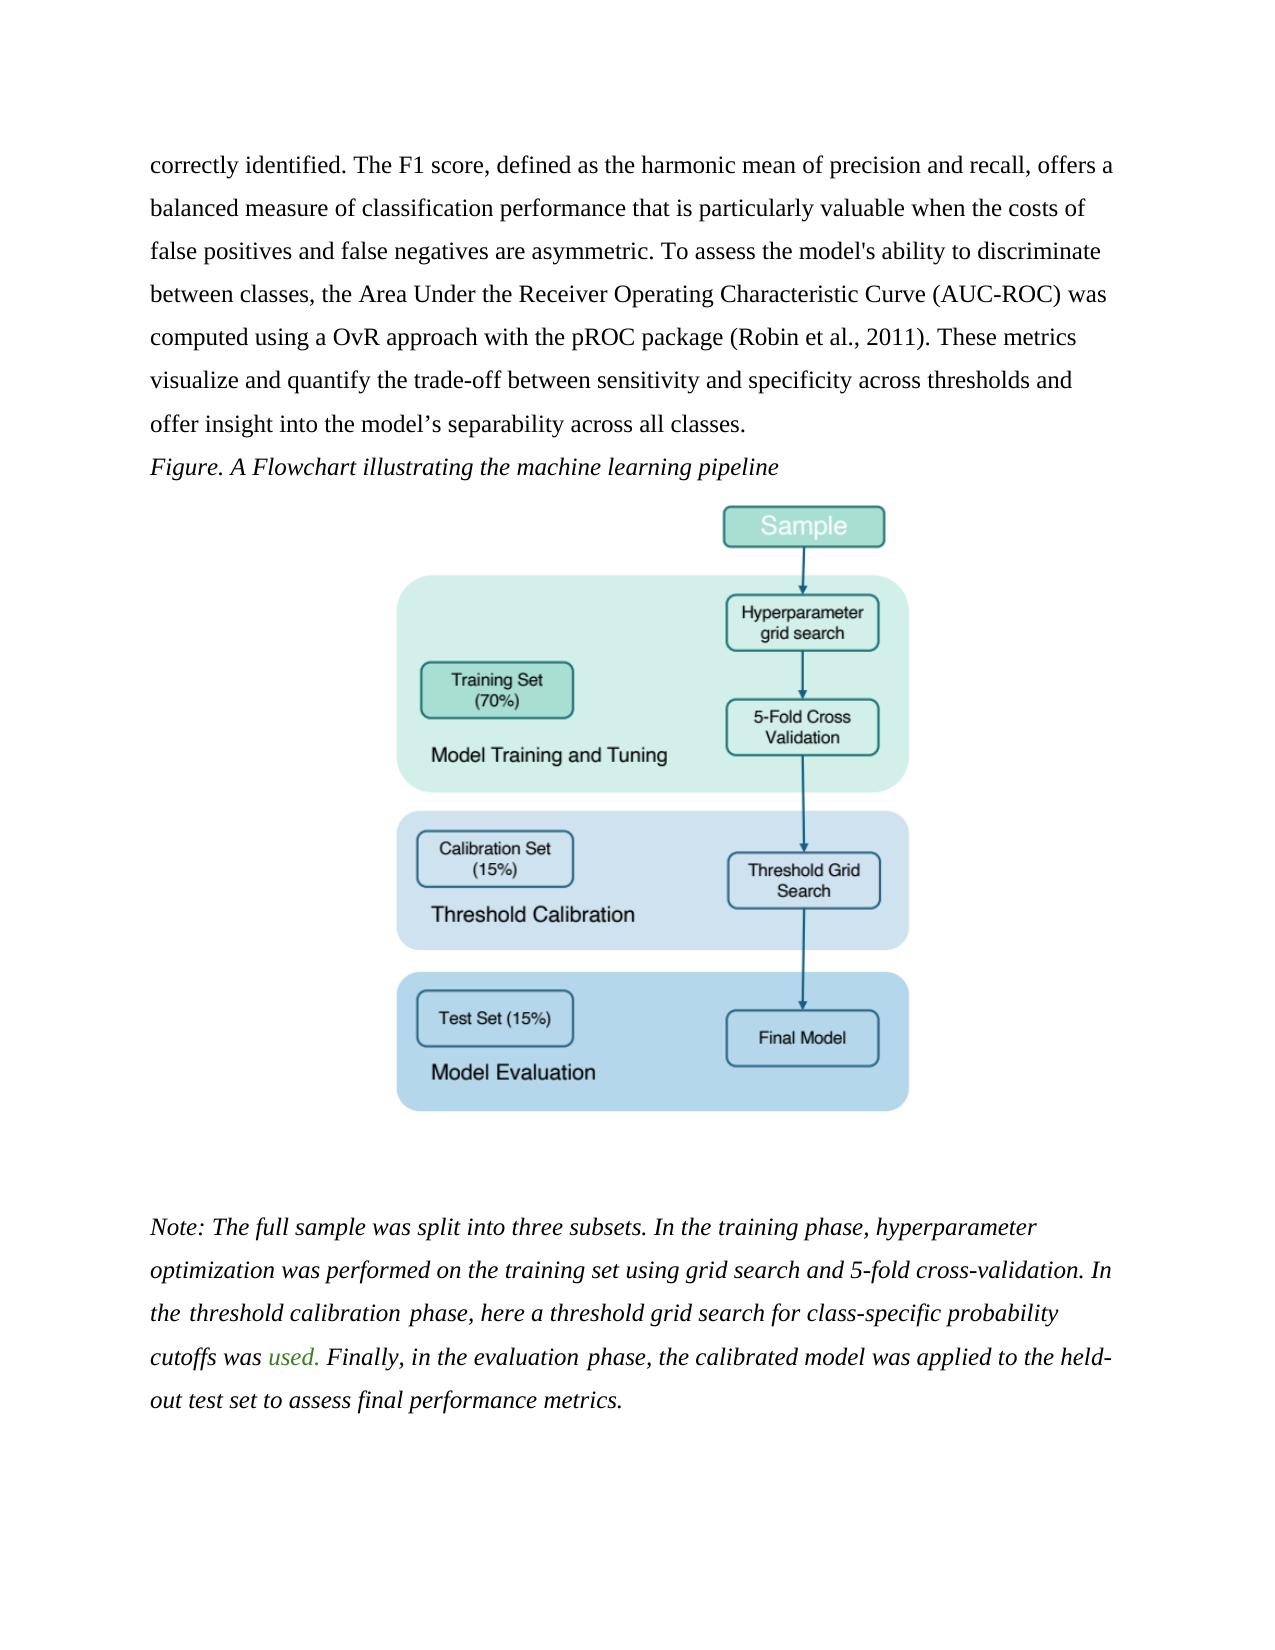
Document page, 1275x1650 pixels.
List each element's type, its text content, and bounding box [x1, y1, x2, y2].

text Note: The full sample was split into three subsets. In the training phase, hyperparameter optimization was performed on the training set using grid search and 5-fold cross-validation. In the threshold calibration phase, here a threshold grid search for class-specific probability cutoffs was used. Finally, in the evaluation phase, the calibrated model was applied to the held-out test set to assess final performance metrics. [150, 1212, 1125, 1413]
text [150, 150, 1125, 437]
text Figure. A Flowchart illustrating the machine learning pipeline [150, 452, 1125, 481]
